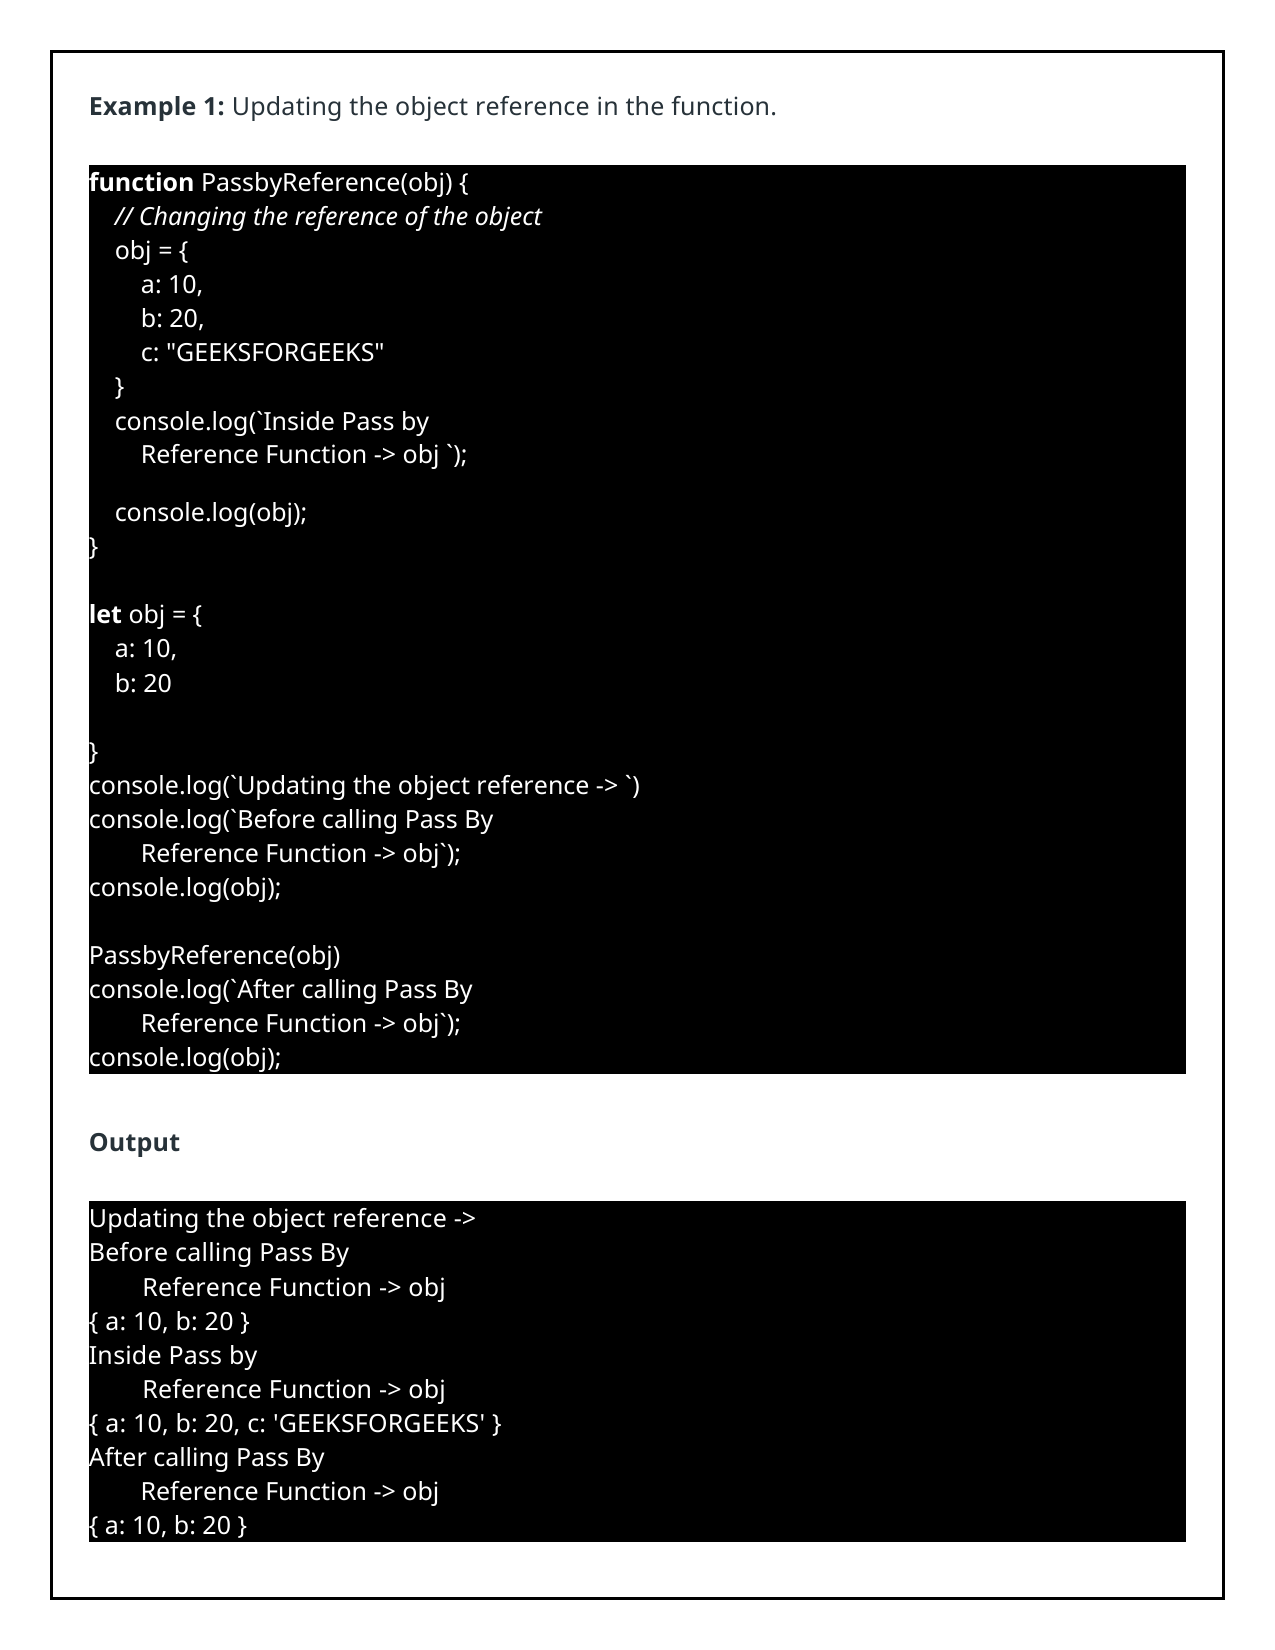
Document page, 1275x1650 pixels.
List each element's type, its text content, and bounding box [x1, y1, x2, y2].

text a: 10, [89, 631, 1186, 665]
text a: 10, [89, 267, 1186, 301]
text PassbyReference(obj) [89, 938, 1186, 972]
text b: 20 [89, 665, 1186, 699]
text Example 1: Updating the object reference in the function. [89, 89, 1186, 123]
text Reference Function -> obj [89, 1473, 1186, 1508]
text Reference Function -> obj [89, 1269, 1186, 1303]
text Before calling Pass By [89, 1235, 1186, 1269]
text } [89, 529, 1186, 563]
text // Changing the reference of the object [89, 199, 1186, 233]
text { a: 10, b: 20 } [89, 1508, 1186, 1542]
text function PassbyReference(obj) { [89, 165, 1186, 199]
text Output [89, 1074, 1186, 1159]
text } [89, 733, 1186, 767]
text Reference Function -> obj `); [89, 437, 1186, 471]
text b: 20, [89, 301, 1186, 335]
text { a: 10, b: 20, c: 'GEEKSFORGEEKS' } [89, 1405, 1186, 1439]
text console.log(`After calling Pass By [89, 972, 1186, 1006]
text console.log(obj); [89, 495, 1186, 529]
text console.log(obj); [89, 1040, 1186, 1074]
text Reference Function -> obj`); [89, 836, 1186, 869]
text console.log(`Updating the object reference -> `) [89, 767, 1186, 801]
text Reference Function -> obj [89, 1371, 1186, 1405]
text c: "GEEKSFORGEEKS" [89, 335, 1186, 369]
text let obj = { [89, 597, 1186, 631]
text } [89, 369, 1186, 403]
text console.log(`Before calling Pass By [89, 801, 1186, 836]
text Updating the object reference -> [89, 1201, 1186, 1235]
text Reference Function -> obj`); [89, 1006, 1186, 1040]
text console.log(obj); [89, 869, 1186, 904]
text { a: 10, b: 20 } [89, 1303, 1186, 1337]
text obj = { [89, 233, 1186, 267]
text Inside Pass by [89, 1337, 1186, 1371]
text console.log(`Inside Pass by [89, 403, 1186, 437]
text After calling Pass By [89, 1439, 1186, 1473]
